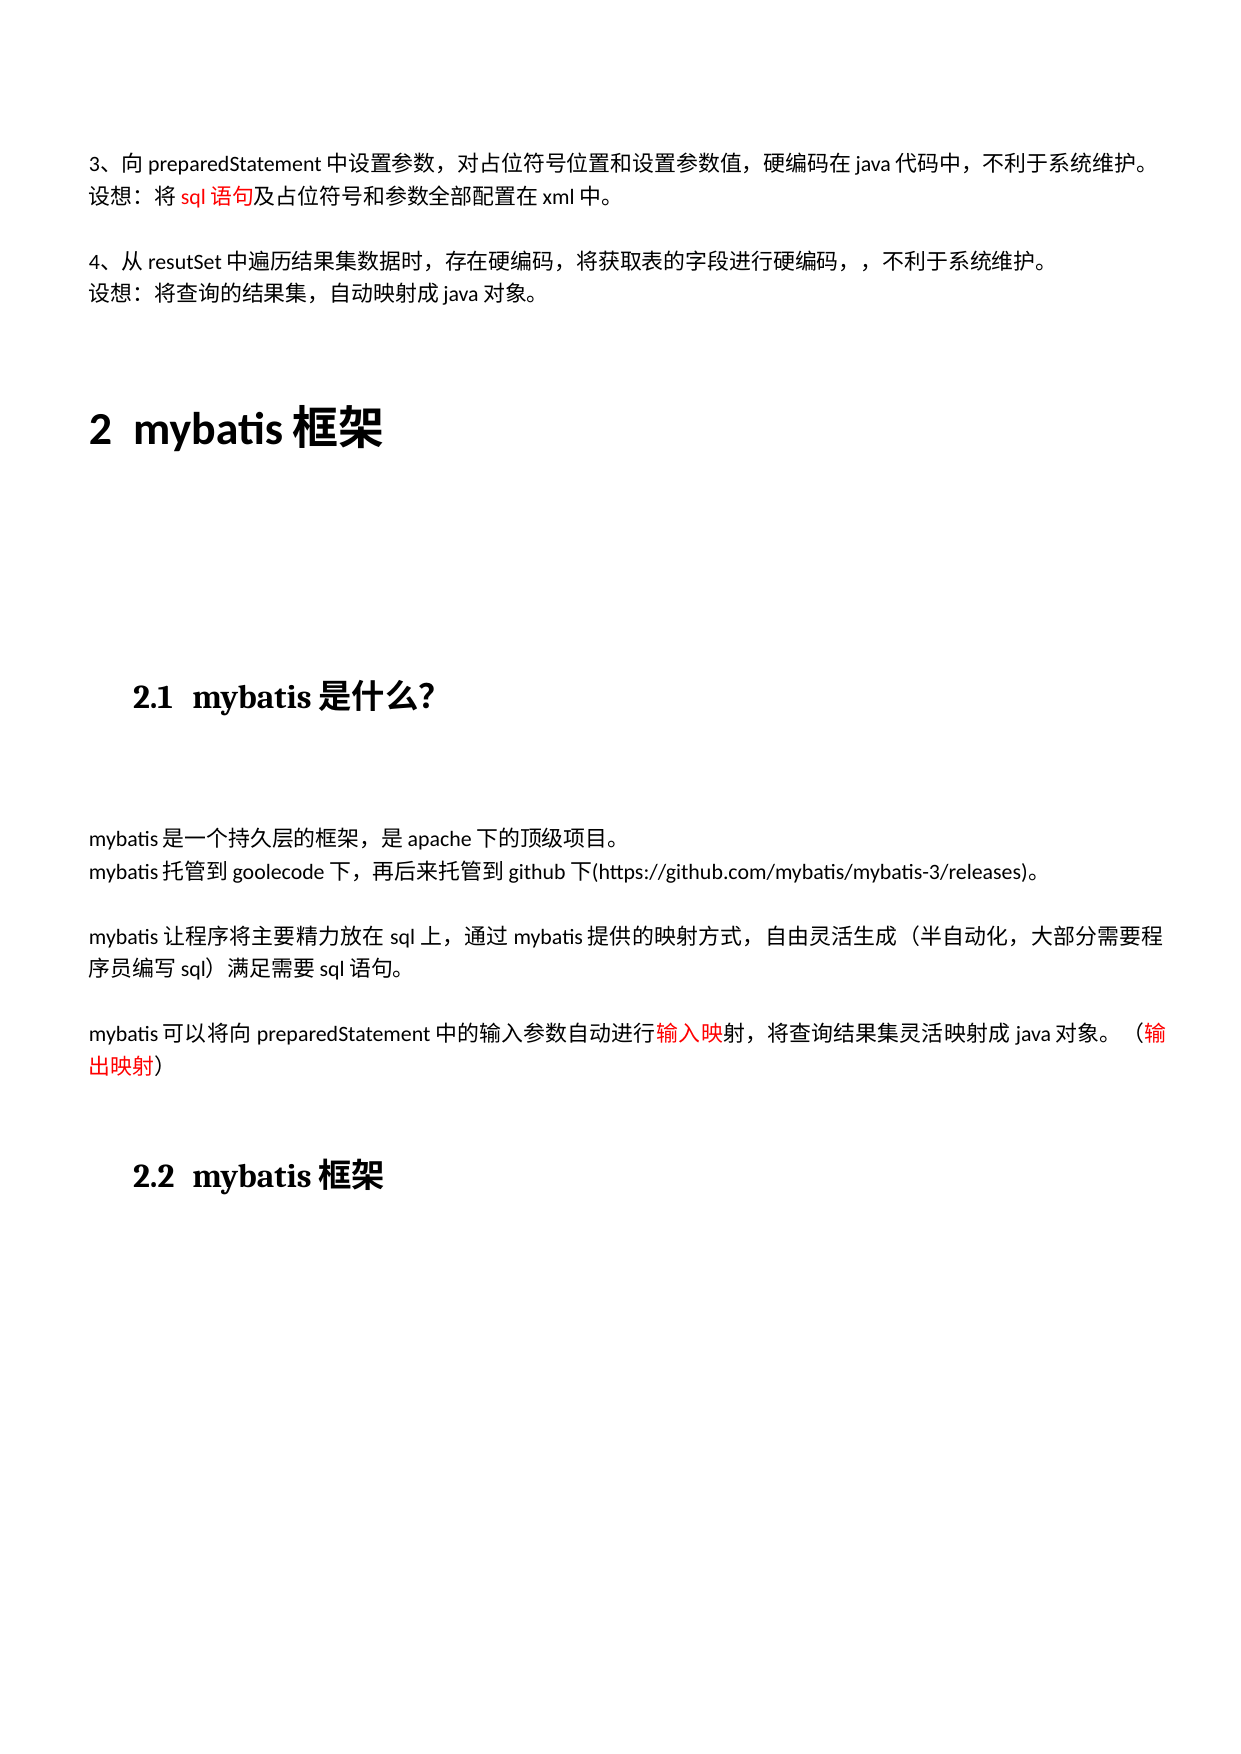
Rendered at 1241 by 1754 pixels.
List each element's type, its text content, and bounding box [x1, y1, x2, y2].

text 设想：将sql语句及占位符号和参数全部配置在xml中。 [89, 178, 1167, 211]
text 3、向preparedStatement中设置参数，对占位符号位置和设置参数值，硬编码在java代码中，不利于系统维护。 [89, 146, 1167, 178]
text mybatis是一个持久层的框架，是apache下的顶级项目。 [89, 821, 1167, 853]
text mybatis托管到goolecode下，再后来托管到github下(https://github.com/mybatis/mybatis-3/releases)。 [89, 853, 1167, 886]
subtitle mybatis框架 [89, 376, 1167, 474]
text mybatis让程序将主要精力放在sql上，通过mybatis提供的映射方式，自由灵活生成（半自动化，大部分需要程序员编写sql）满足需要sql语句。 [89, 918, 1167, 983]
text mybatis可以将向 preparedStatement中的输入参数自动进行输入映射，将查询结果集灵活映射成java对象。（输出映射） [89, 1016, 1167, 1081]
subtitle mybatis是什么？ [133, 661, 1167, 726]
text 4、从resutSet中遍历结果集数据时，存在硬编码，将获取表的字段进行硬编码，，不利于系统维护。 [89, 243, 1167, 276]
subtitle mybatis框架 [133, 1140, 1167, 1205]
text 设想：将查询的结果集，自动映射成java对象。 [89, 276, 1167, 308]
